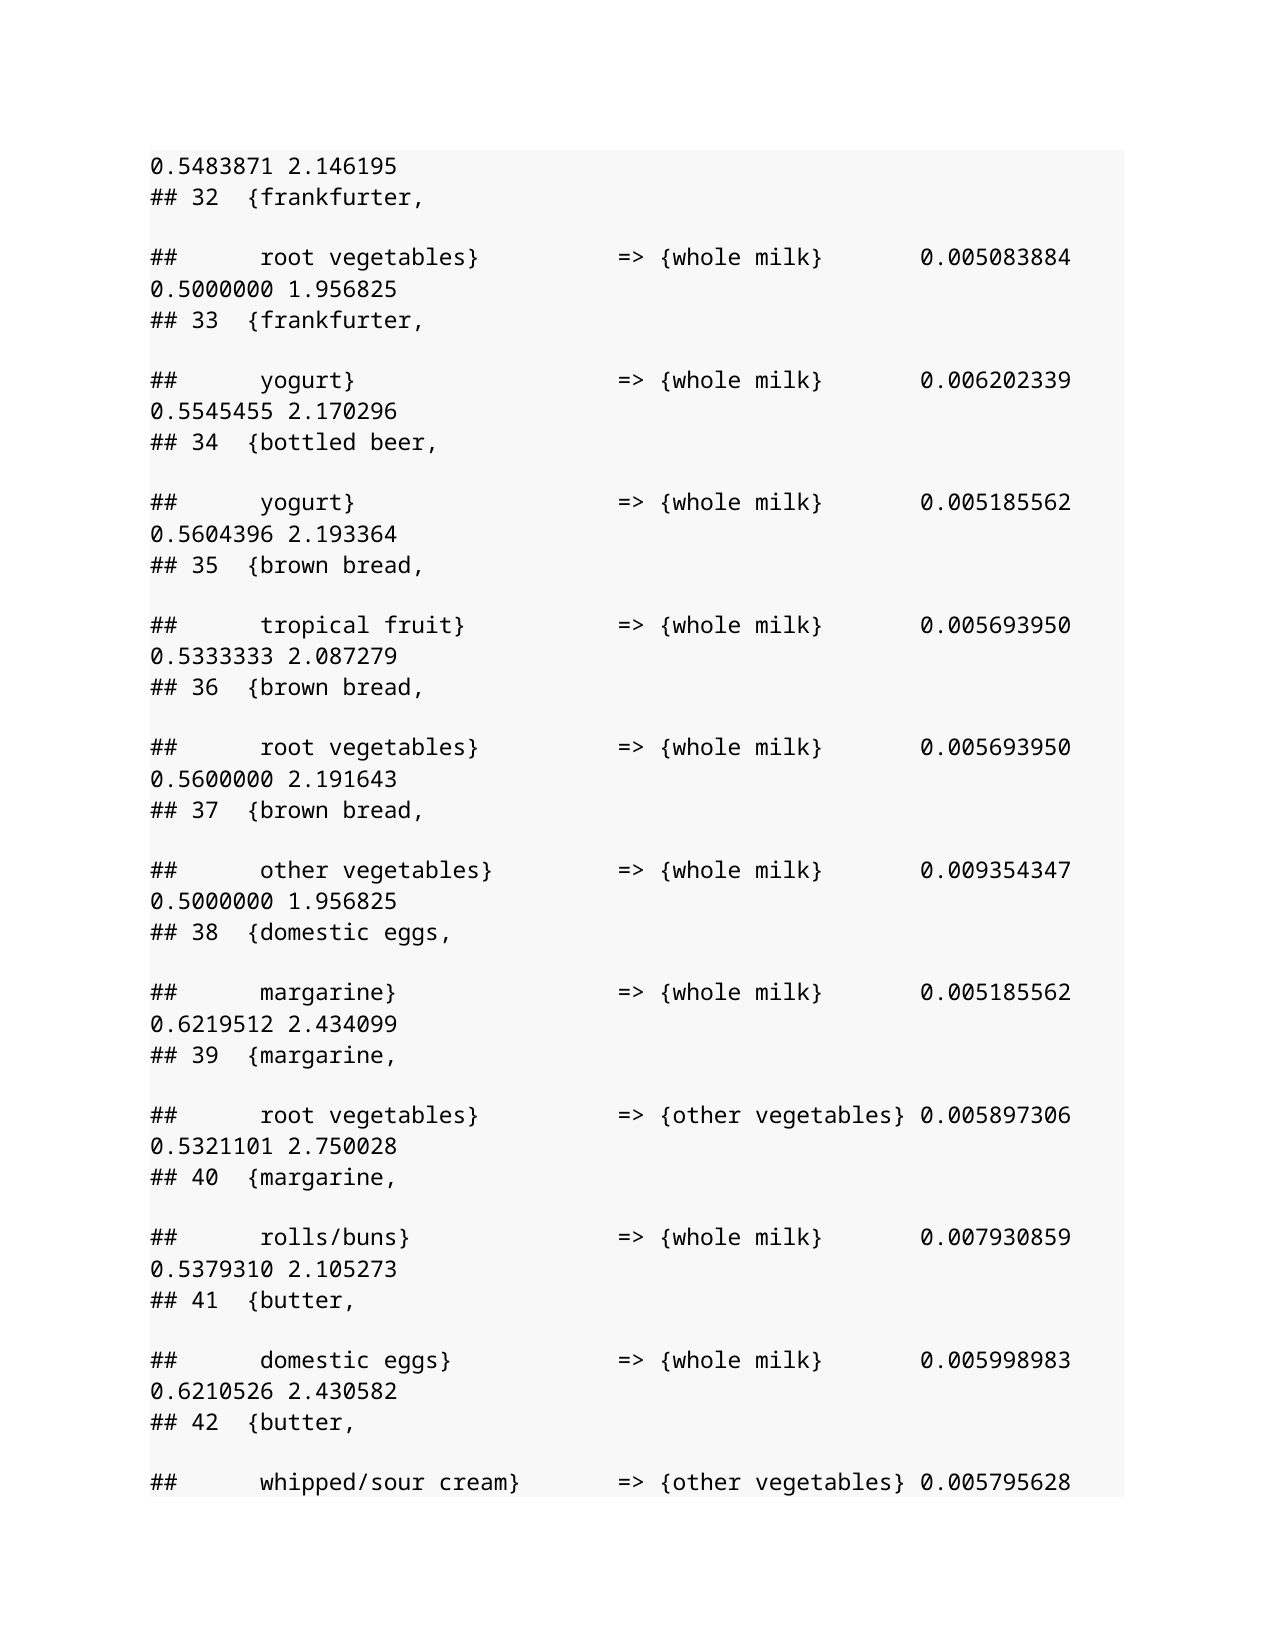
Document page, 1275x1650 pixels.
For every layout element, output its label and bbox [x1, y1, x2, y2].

text [150, 150, 1125, 1497]
